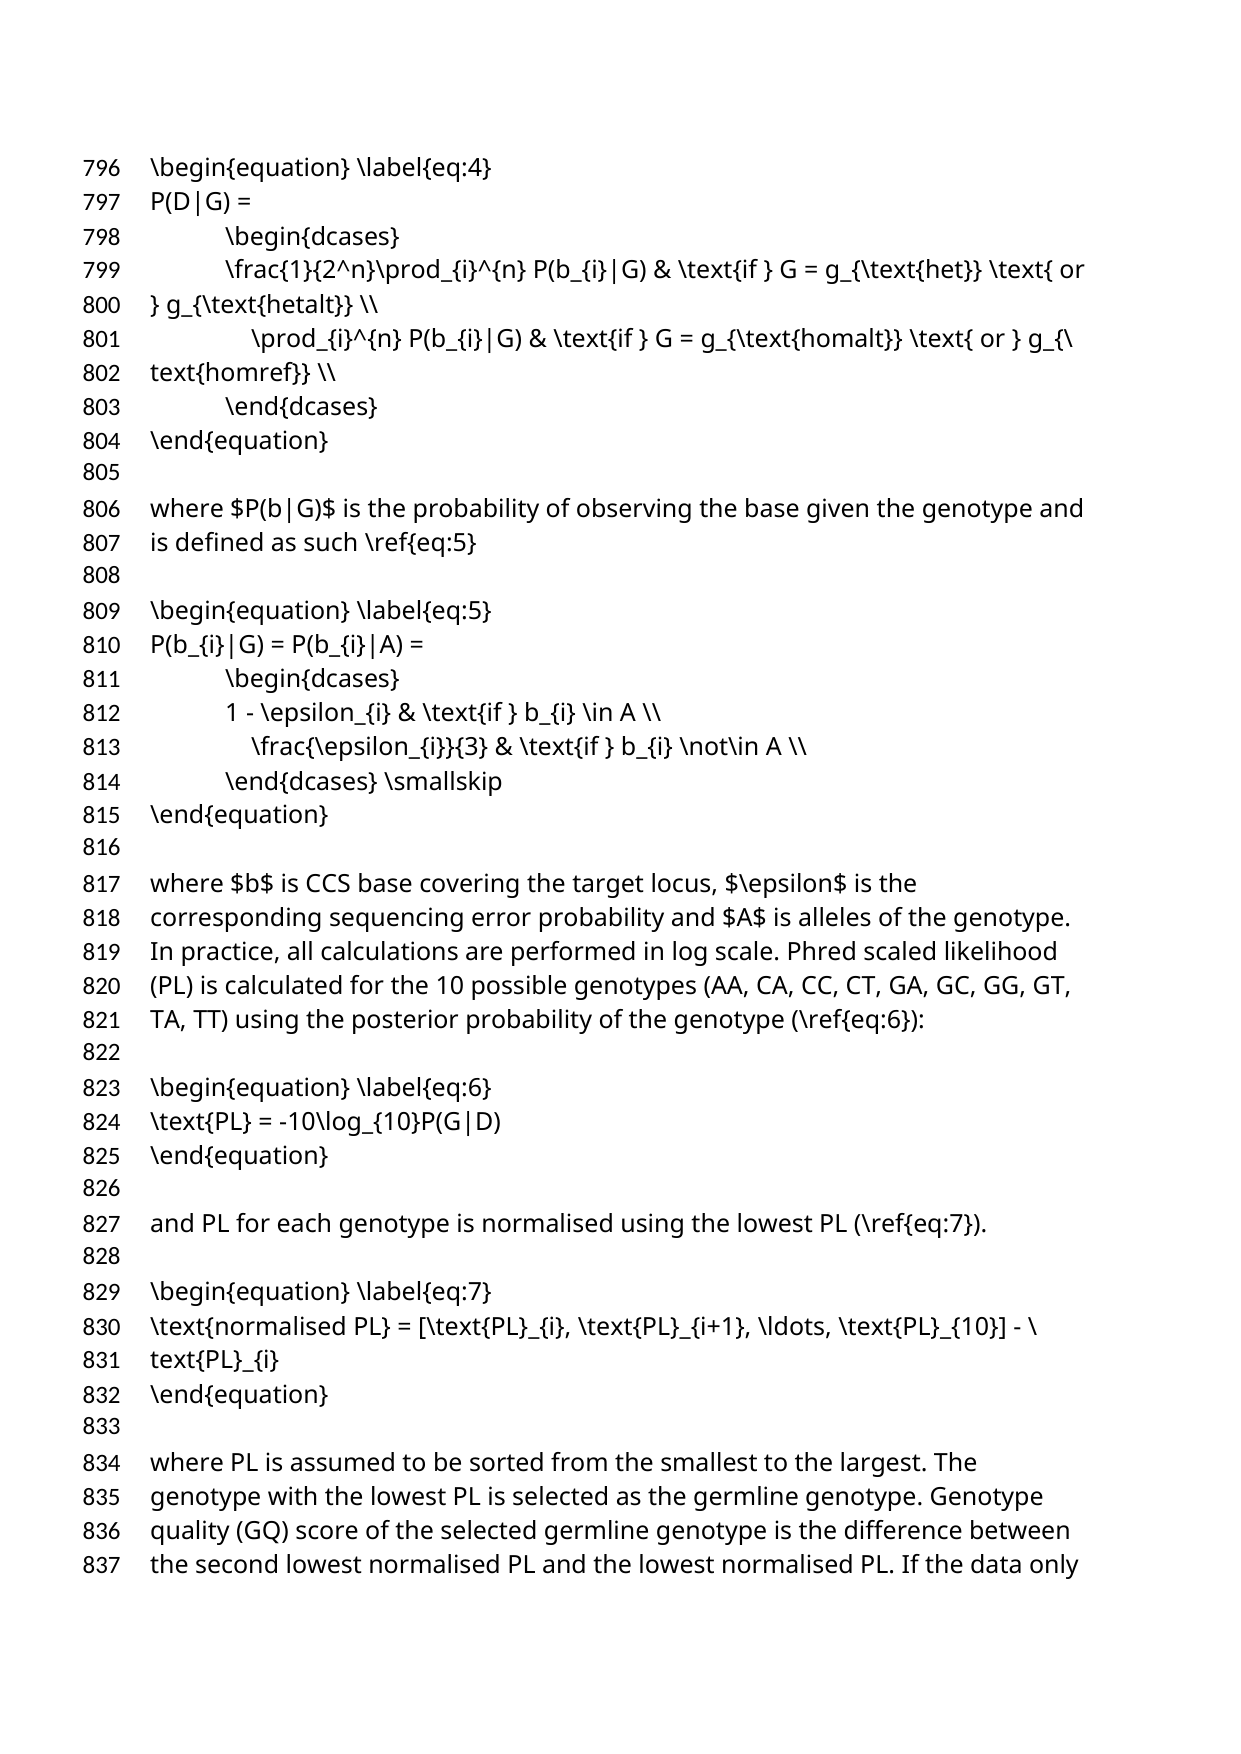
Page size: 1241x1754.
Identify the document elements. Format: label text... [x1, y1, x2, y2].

text \end{equation} [150, 797, 1090, 831]
text \text{normalised PL} = [\text{PL}_{i}, \text{PL}_{i+1}, \ldots, \text{PL}_{10}] - \text{PL}_{i} [150, 1308, 1090, 1376]
text \end{dcases} [150, 388, 1090, 422]
text \begin{equation} \label{eq:4} [150, 150, 1090, 184]
text \end{dcases} \smallskip [150, 763, 1090, 797]
text \frac{\epsilon_{i}}{3} & \text{if } b_{i} \not\in A \\ [150, 729, 1090, 763]
text \end{equation} [150, 422, 1090, 457]
text \begin{equation} \label{eq:5} [150, 593, 1090, 627]
text \end{equation} [150, 1138, 1090, 1172]
text where $P(b|G)$ is the probability of observing the base given the genotype and is defined as such \ref{eq:5} [150, 491, 1090, 559]
text \begin{equation} \label{eq:7} [150, 1274, 1090, 1308]
text where $b$ is CCS base covering the target locus, $\epsilon$ is the corresponding sequencing error probability and $A$ is alleles of the genotype. In practice, all calculations are performed in log scale. Phred scaled likelihood (PL) is calculated for the 10 possible genotypes (AA, CA, CC, CT, GA, GC, GG, GT, TA, TT) using the posterior probability of the genotype (\ref{eq:6}): [150, 865, 1090, 1036]
text \begin{dcases} [150, 661, 1090, 695]
text P(D|G) = [150, 184, 1090, 218]
text \begin{dcases} [150, 218, 1090, 252]
text and PL for each genotype is normalised using the lowest PL (\ref{eq:7}). [150, 1206, 1090, 1240]
text \prod_{i}^{n} P(b_{i}|G) & \text{if } G = g_{\text{homalt}} \text{ or } g_{\text{homref}} \\ [150, 320, 1090, 388]
text \end{equation} [150, 1376, 1090, 1410]
text \begin{equation} \label{eq:6} [150, 1070, 1090, 1104]
text \frac{1}{2^n}\prod_{i}^{n} P(b_{i}|G) & \text{if } G = g_{\text{het}} \text{ or } g_{\text{hetalt}} \\ [150, 252, 1090, 320]
text 1 - \epsilon_{i} & \text{if } b_{i} \in A \\ [150, 695, 1090, 729]
text P(b_{i}|G) = P(b_{i}|A) = [150, 627, 1090, 661]
text \text{PL} = -10\log_{10}P(G|D) [150, 1104, 1090, 1138]
